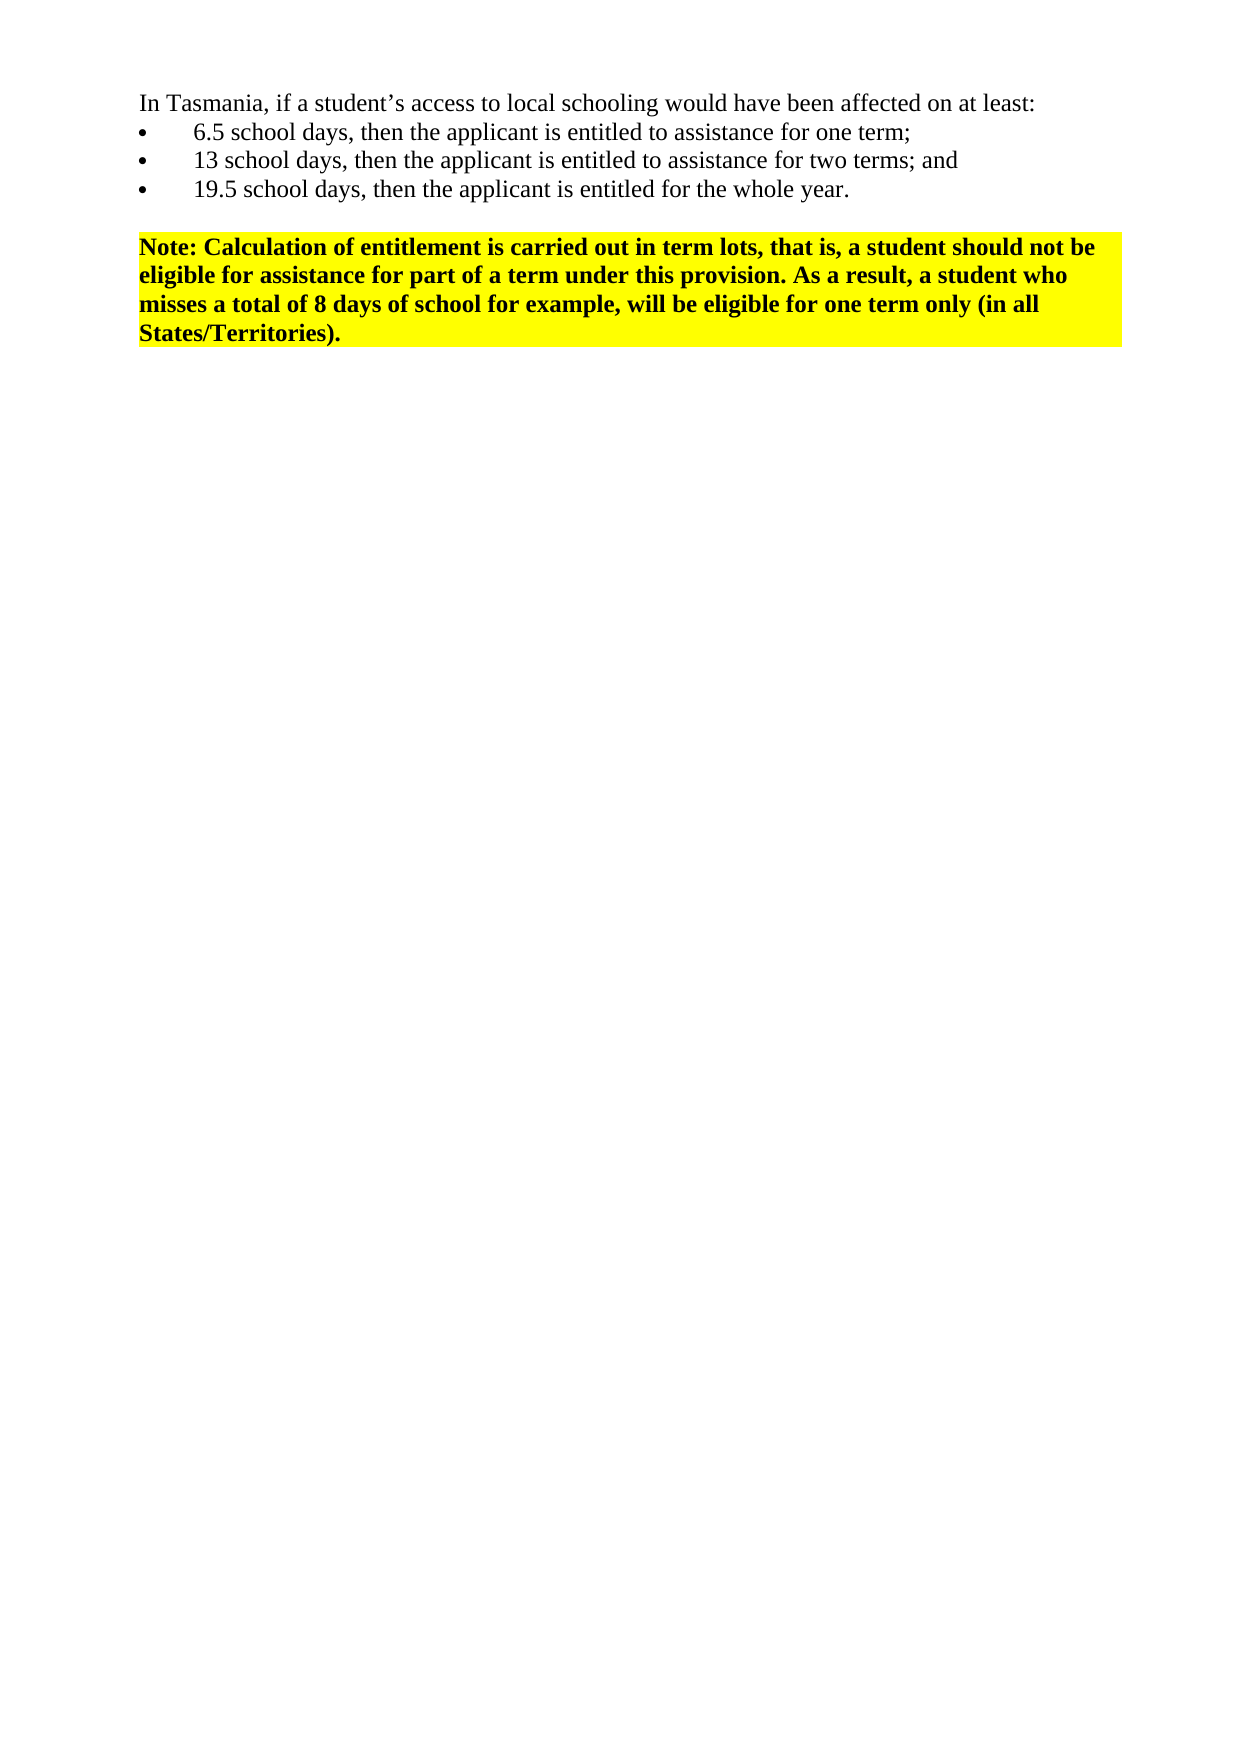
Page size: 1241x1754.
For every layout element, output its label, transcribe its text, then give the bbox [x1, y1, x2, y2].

list 19.5 school days, then the applicant is entitled for the whole year. [139, 174, 1122, 203]
list 6.5 school days, then the applicant is entitled to assistance for one term; [139, 117, 1122, 145]
text In , if a student’s access to local schooling would have been affected on at least: [139, 88, 1122, 117]
text Note: Calculation of entitlement is carried out in term lots, that is, a student should not be eligible for assistance for part of a term under this provision. As a result, a student who misses a total of 8 days of school for example, will be eligible for one term only (in all States/Territories). [139, 232, 1122, 347]
list 13 school days, then the applicant is entitled to assistance for two terms; and [139, 145, 1122, 174]
